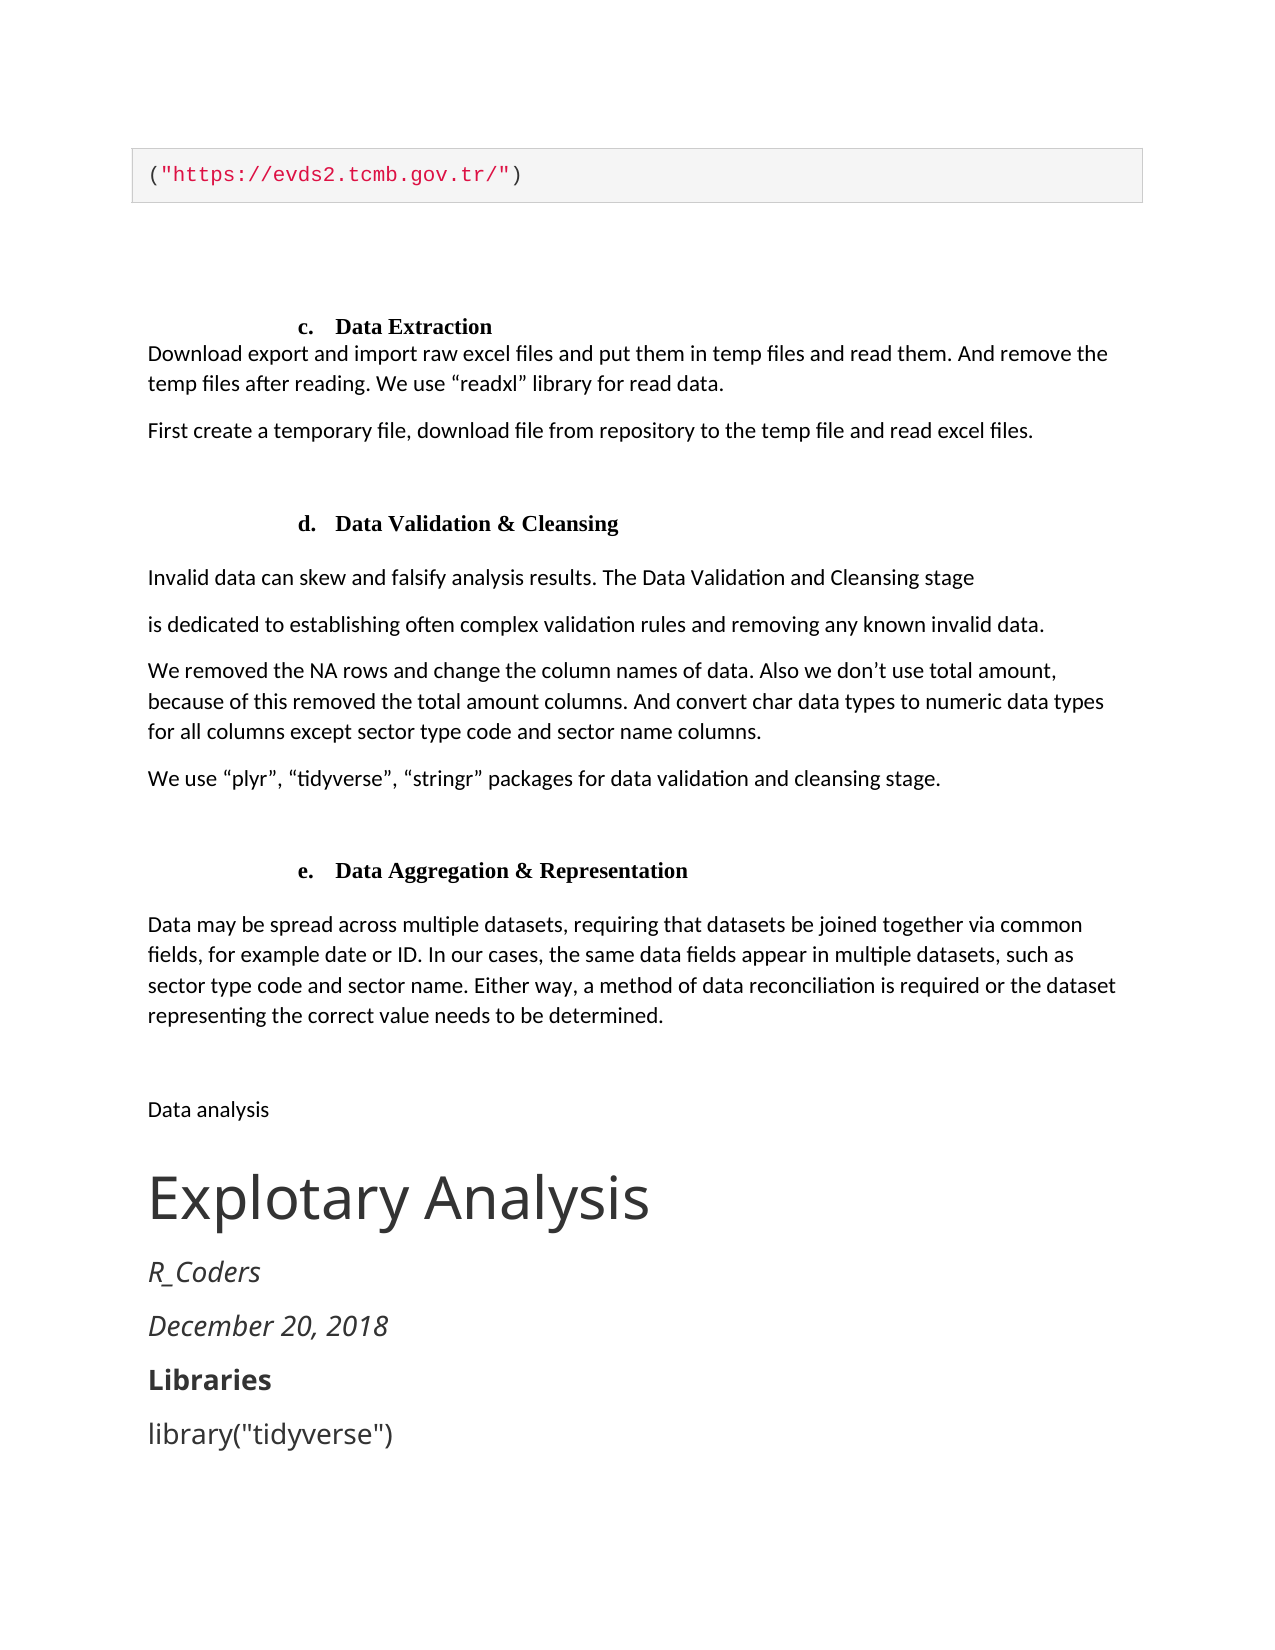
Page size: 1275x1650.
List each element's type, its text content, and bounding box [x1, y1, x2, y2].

text Download export and import raw excel files and put them in temp files and read them. And remove the temp files after reading. We use “readxl” library for read data. [148, 339, 1127, 397]
text is dedicated to establishing often complex validation rules and removing any known invalid data. [148, 610, 1127, 638]
text library("tidyverse") [148, 1414, 1127, 1453]
text We removed the NA rows and change the column names of data. Also we don’t use total amount, because of this removed the total amount columns. And convert char data types to numeric data types for all columns except sector type code and sector name columns. [148, 657, 1127, 745]
text ("https://evds2.tcmb.gov.tr/") [133, 149, 1142, 202]
text Data analysis [148, 1095, 1127, 1123]
text Data may be spread across multiple datasets, requiring that datasets be joined together via common fields, for example date or ID. In our cases, the same data fields appear in multiple datasets, such as sector type code and sector name. Either way, a method of data reconciliation is required or the dataset representing the correct value needs to be determined. [148, 910, 1127, 1029]
text R_Coders [148, 1253, 1127, 1291]
list Data Validation & Cleansing [298, 510, 1127, 536]
text Explotary Analysis [148, 1156, 1127, 1237]
text Libraries [148, 1361, 1127, 1399]
text We use “plyr”, “tidyverse”, “stringr” packages for data validation and cleansing stage. [148, 764, 1127, 792]
list Data Extraction [298, 313, 1127, 339]
text December 20, 2018 [148, 1307, 1127, 1345]
list Data Aggregation & Representation [298, 858, 1127, 884]
text First create a temporary file, download file from repository to the temp file and read excel files. [148, 416, 1127, 444]
text Invalid data can skew and falsify analysis results. The Data Validation and Cleansing stage [148, 563, 1127, 591]
